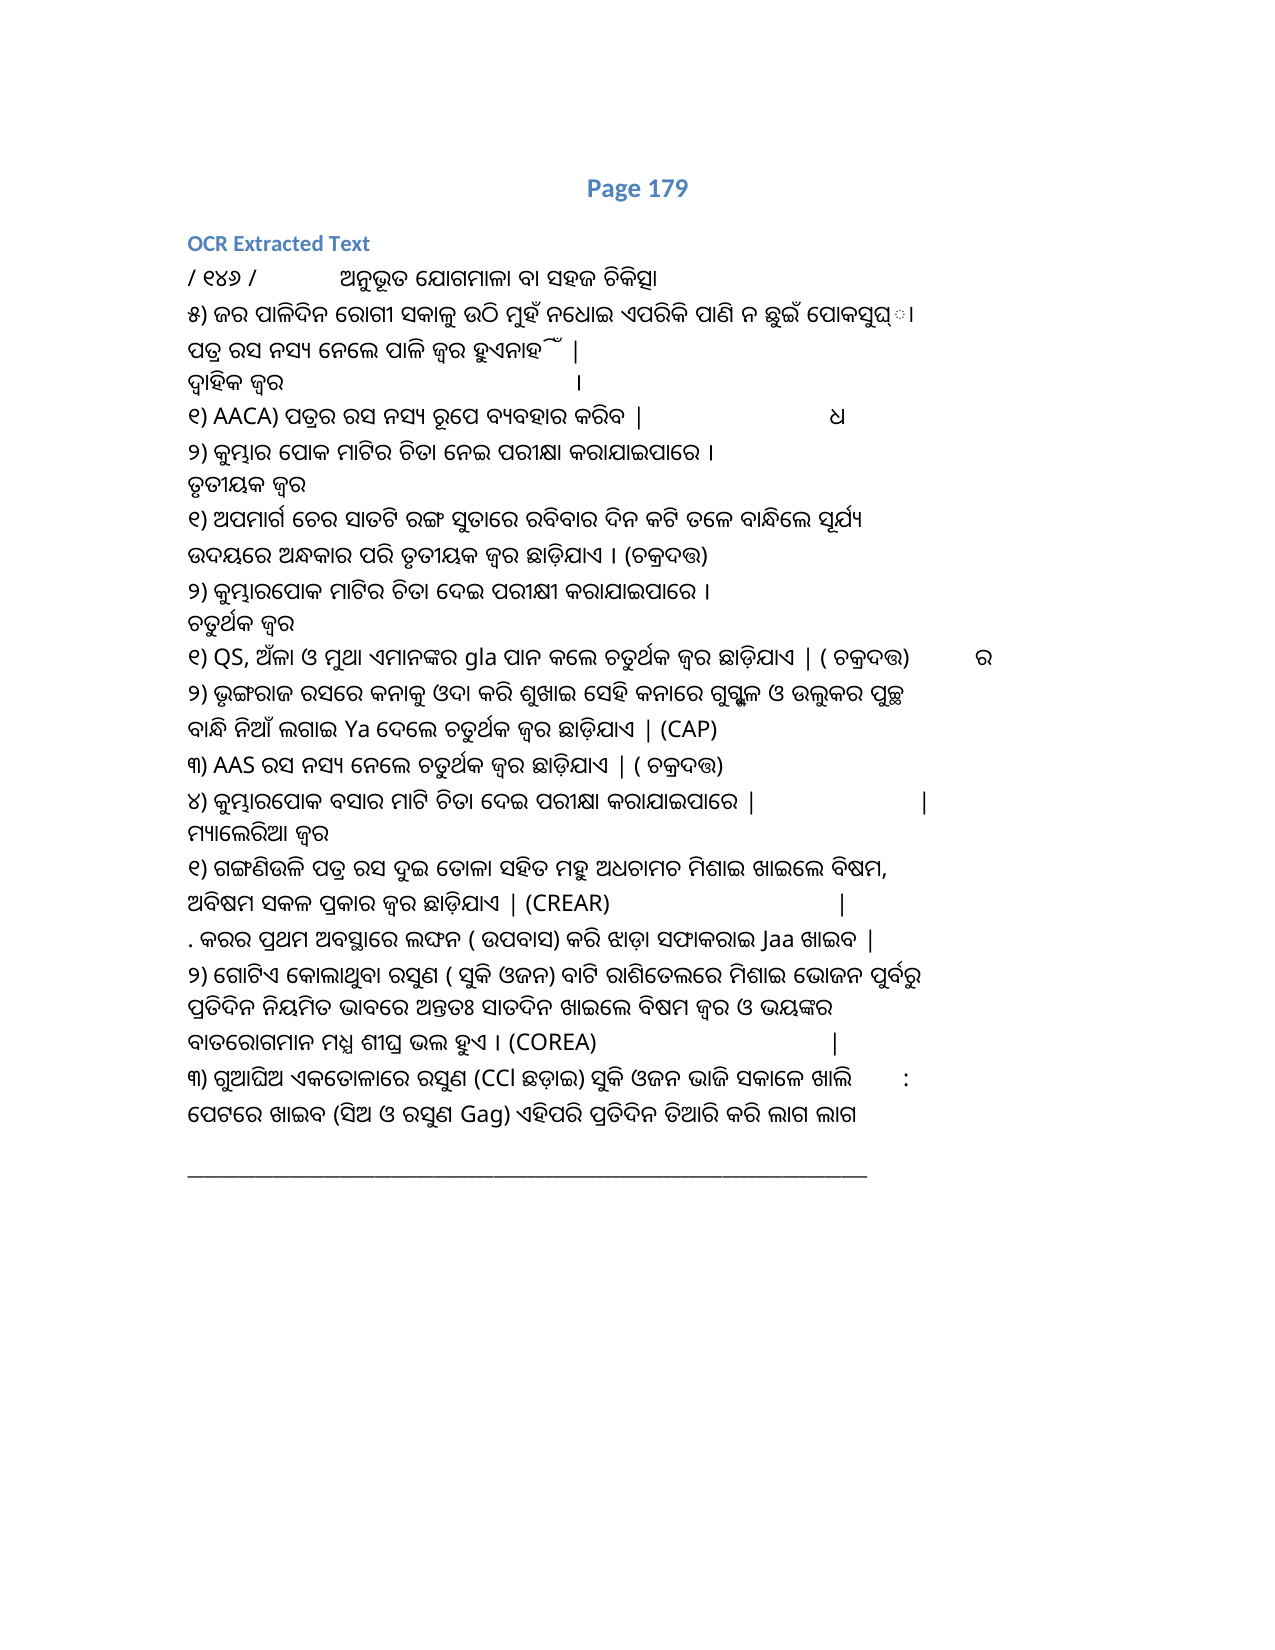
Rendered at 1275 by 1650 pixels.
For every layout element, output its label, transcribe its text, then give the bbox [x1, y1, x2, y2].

text ________________________________________________________________________________ [187, 1154, 1087, 1181]
text / ୧୪୬ / ଅନୁଭୂତ ଯୋଗମାଳା ବା ସହଜ ଚିକିତ୍ସା ୫) ଜର ପାଳିଦିନ ରୋଗୀ ସକାଳୁ ଉଠି ମୁହଁ ନଧୋଇ ଏପରିକି ପାଣି ନ ଛୁଇଁ ପୋକସୁଘ୍ା ପତ୍ର ରସ ନସ୍ୟ ନେଲେ ପାଳି ଜ୍ଵର ହୁଏନାହିଁ | ଦ୍ଵାହିକ ଜ୍ଵର । ୧) AACA) ପତ୍ରର ରସ ନସ୍ୟ ରୂପେ ବ୍ୟବହାର କରିବ | ଧ ୨) କୁମ୍ଭାର ପୋକ ମାଟିର ଚିତା ନେଇ ପରୀକ୍ଷା କରାଯାଇପାରେ । ତୃତୀୟକ ଜ୍ଵର ୧) ଅପମାର୍ଗ ଚେର ସାତଟି ରଙ୍ଗ ସୁତାରେ ରବିବାର ଦିନ କଟି ତଳେ ବାନ୍ଧିଲେ ସୂର୍ଯ୍ୟ ଉଦୟରେ ଅନ୍ଧକାର ପରି ତୃତୀୟକ ଜ୍ଵର ଛାଡ଼ିଯାଏ । (ଚକ୍ରଦତ୍ତ) ୨) କୁମ୍ଭାରପୋକ ମାଟିର ଚିତା ଦେଇ ପରୀକ୍ଷୀ କରାଯାଇପାରେ । ଚତୁର୍ଥକ ଜ୍ଵର ୧) QS, ଅଁଳା ଓ ମୁଥା ଏମାନଙ୍କର gla ପାନ କଲେ ଚତୁର୍ଥକ ଜ୍ଵର ଛାଡ଼ିଯାଏ | ( ଚକ୍ରଦତ୍ତ) ର ୨) ଭୃଙ୍ଗରାଜ ରସରେ କନାକୁ ଓଦା କରି ଶୁଖାଇ ସେହି କନାରେ ଗୁଗ୍ଗୁଳ ଓ ଉଲୁକର ପୁଚ୍ଛ ବାନ୍ଧି ନିଆଁ ଲଗାଇ Ya ଦେଲେ ଚତୁର୍ଥକ ଜ୍ଵର ଛାଡ଼ିଯାଏ | (CAP) ୩) AAS ରସ ନସ୍ୟ ନେଲେ ଚତୁର୍ଥକ ଜ୍ଵର ଛାଡ଼ିଯାଏ | ( ଚକ୍ରଦତ୍ତ) ୪) କୁମ୍ଭାରପୋକ ବସାର ମାଟି ଚିତା ଦେଇ ପରୀକ୍ଷା କରାଯାଇପାରେ | | ମ୍ୟାଲେରିଆ ଜ୍ଵର ୧) ଗଙ୍ଗଣିଉଳି ପତ୍ର ରସ ଦୁଇ ତୋଳା ସହିତ ମହୁ ଅଧଚାମଚ ମିଶାଇ ଖାଇଲେ ବିଷମ, ଅବିଷମ ସକଳ ପ୍ରକାର ଜ୍ଵର ଛାଡ଼ିଯାଏ | (CREAR) | . କରର ପ୍ରଥମ ଅବସ୍ଥାରେ ଲଙ୍ଘନ ( ଉପବାସ) କରି ଝାଡ଼ା ସଫାକରାଇ Jaa ଖାଇବ | ୨) ଗୋଟିଏ କୋଲାଥୁବା ରସୁଣ ( ସୁକି ଓଜନ) ବାଟି ରାଶିତେଲରେ ମିଶାଇ ଭୋଜନ ପୁର୍ବରୁ ପ୍ରତିଦିନ ନିୟମିତ ଭାବରେ ଅନ୍ତତଃ ସାତଦିନ ଖାଇଲେ ବିଷମ ଜ୍ଵର ଓ ଭୟଙ୍କର ବାତରୋଗମାନ ମଧ୍ଯ ଶୀଘ୍ର ଭଲ ହୁଏ । (COREA) | ୩) ଗୁଆଘିଅ ଏକତୋଳାରେ ରସୁଣ (CCl ଛଡ଼ାଇ) ସୁକି ଓଜନ ଭାଜି ସକାଳେ ଖାଲି : ପେଟରେ ଖାଇବ (ସିଅ ଓ ରସୁଣ Gag) ଏହିପରି ପ୍ରତିଦିନ ତିଆରି କରି ଲାଗ ଲାଗ [187, 262, 1087, 1129]
subtitle OCR Extracted Text [187, 229, 1087, 258]
subtitle Page 179 [187, 171, 1087, 204]
